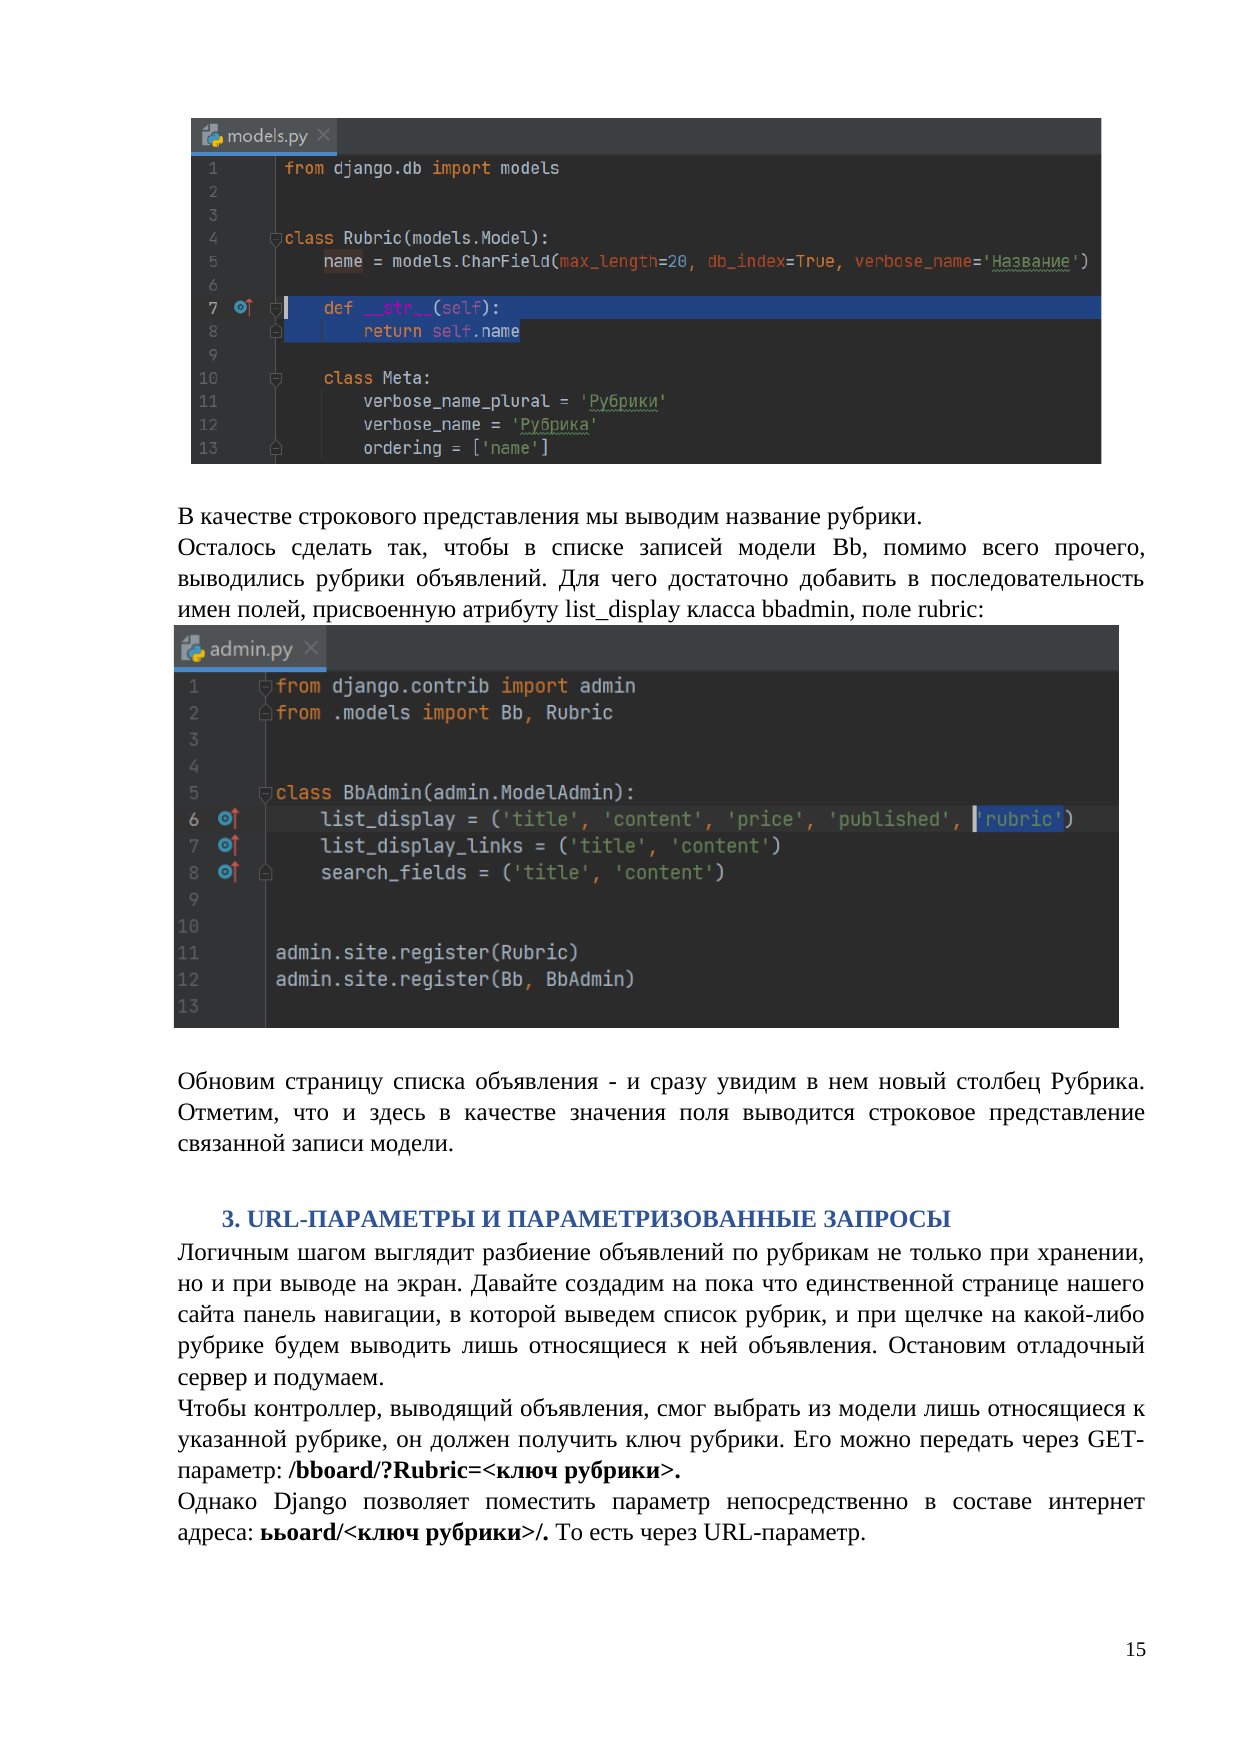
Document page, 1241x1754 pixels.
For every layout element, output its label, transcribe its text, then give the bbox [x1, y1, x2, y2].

text Логичным шагом выглядит разбиение объявлений по рубрикам не только при хранении, но и при выводе на экран. Давайте создадим на пока что единственной странице нашего сайта панель навигации, в которой выведем список рубрик, и при щелчке на какой-либо рубрике будем выводить лишь относящиеся к ней объявления. Остановим отладочный сервер и подумаем. [177, 1237, 1146, 1390]
text Чтобы контроллер, выводящий объявления, смог выбрать из модели лишь относящиеся к указанной рубрике, он должен получить ключ рубрики. Его можно передать через GЕТ-параметр: /bboard/?Rubric=<ключ рубрики>. [177, 1393, 1146, 1483]
text Однако Django позволяет поместить параметр непосредственно в составе интернет адреса: ььоаrd/<ключ рубрики>/. То есть через URL-пapaмeтp. [177, 1486, 1146, 1546]
picture [191, 118, 1102, 464]
text В качестве строкового представления мы выводим название рубрики. [177, 501, 1146, 530]
text Обновим страницу списка объявления - и сразу увидим в нем новый столбец Рубрика. Отметим, что и здесь в качестве значения поля выводится строковое представление связанной записи модели. [177, 1066, 1146, 1157]
picture [173, 625, 1119, 1028]
text Осталось сделать так, чтобы в списке записей модели Bb, помимо всего прочего, выводились рубрики объявлений. Для чего достаточно добавить в последовательность имен полей, присвоенную атрибуту list_display класса bbadmin, поле rubric: [177, 532, 1146, 623]
text URL-параметры и параметризованные запросы [177, 1204, 1152, 1233]
